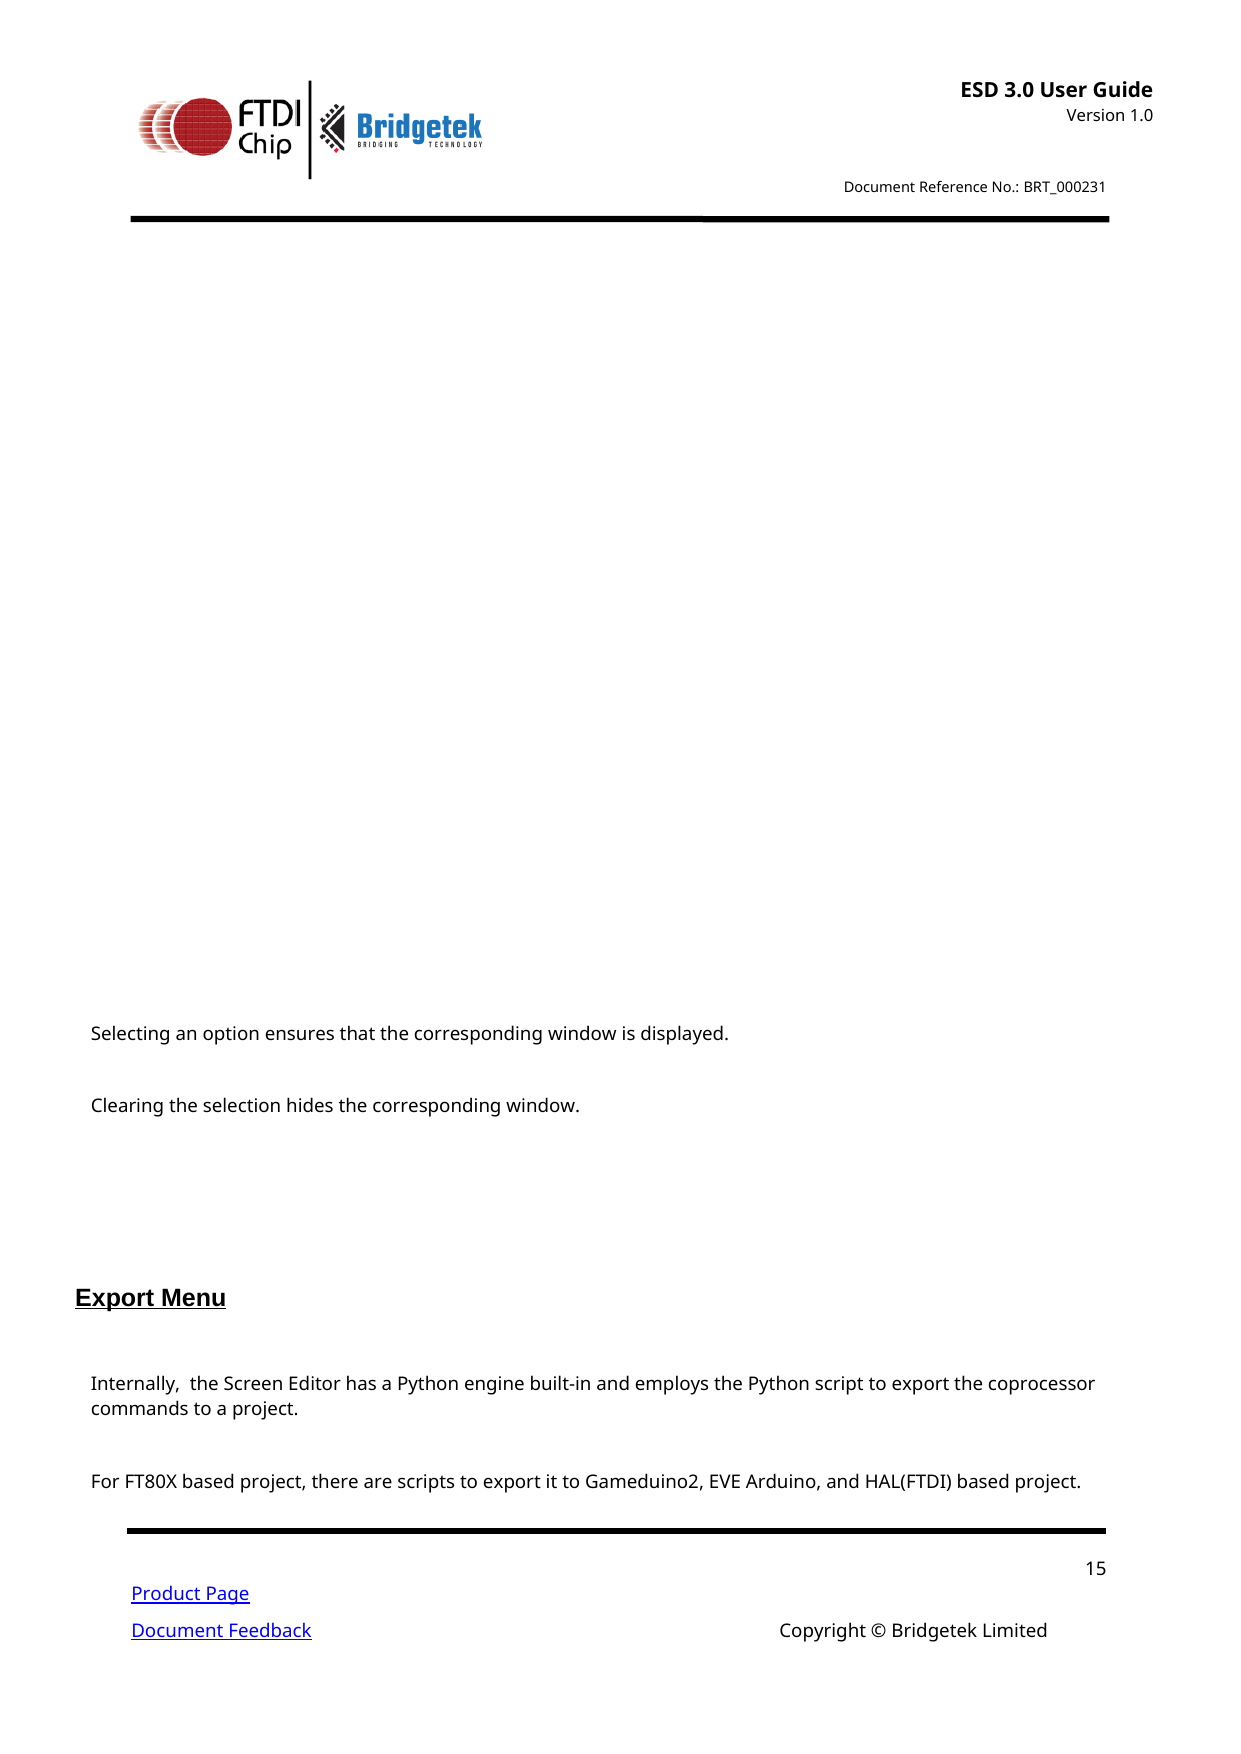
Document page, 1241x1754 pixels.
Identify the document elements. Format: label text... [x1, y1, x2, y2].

subtitle Export Menu [75, 1283, 1106, 1312]
picture [132, 75, 489, 185]
